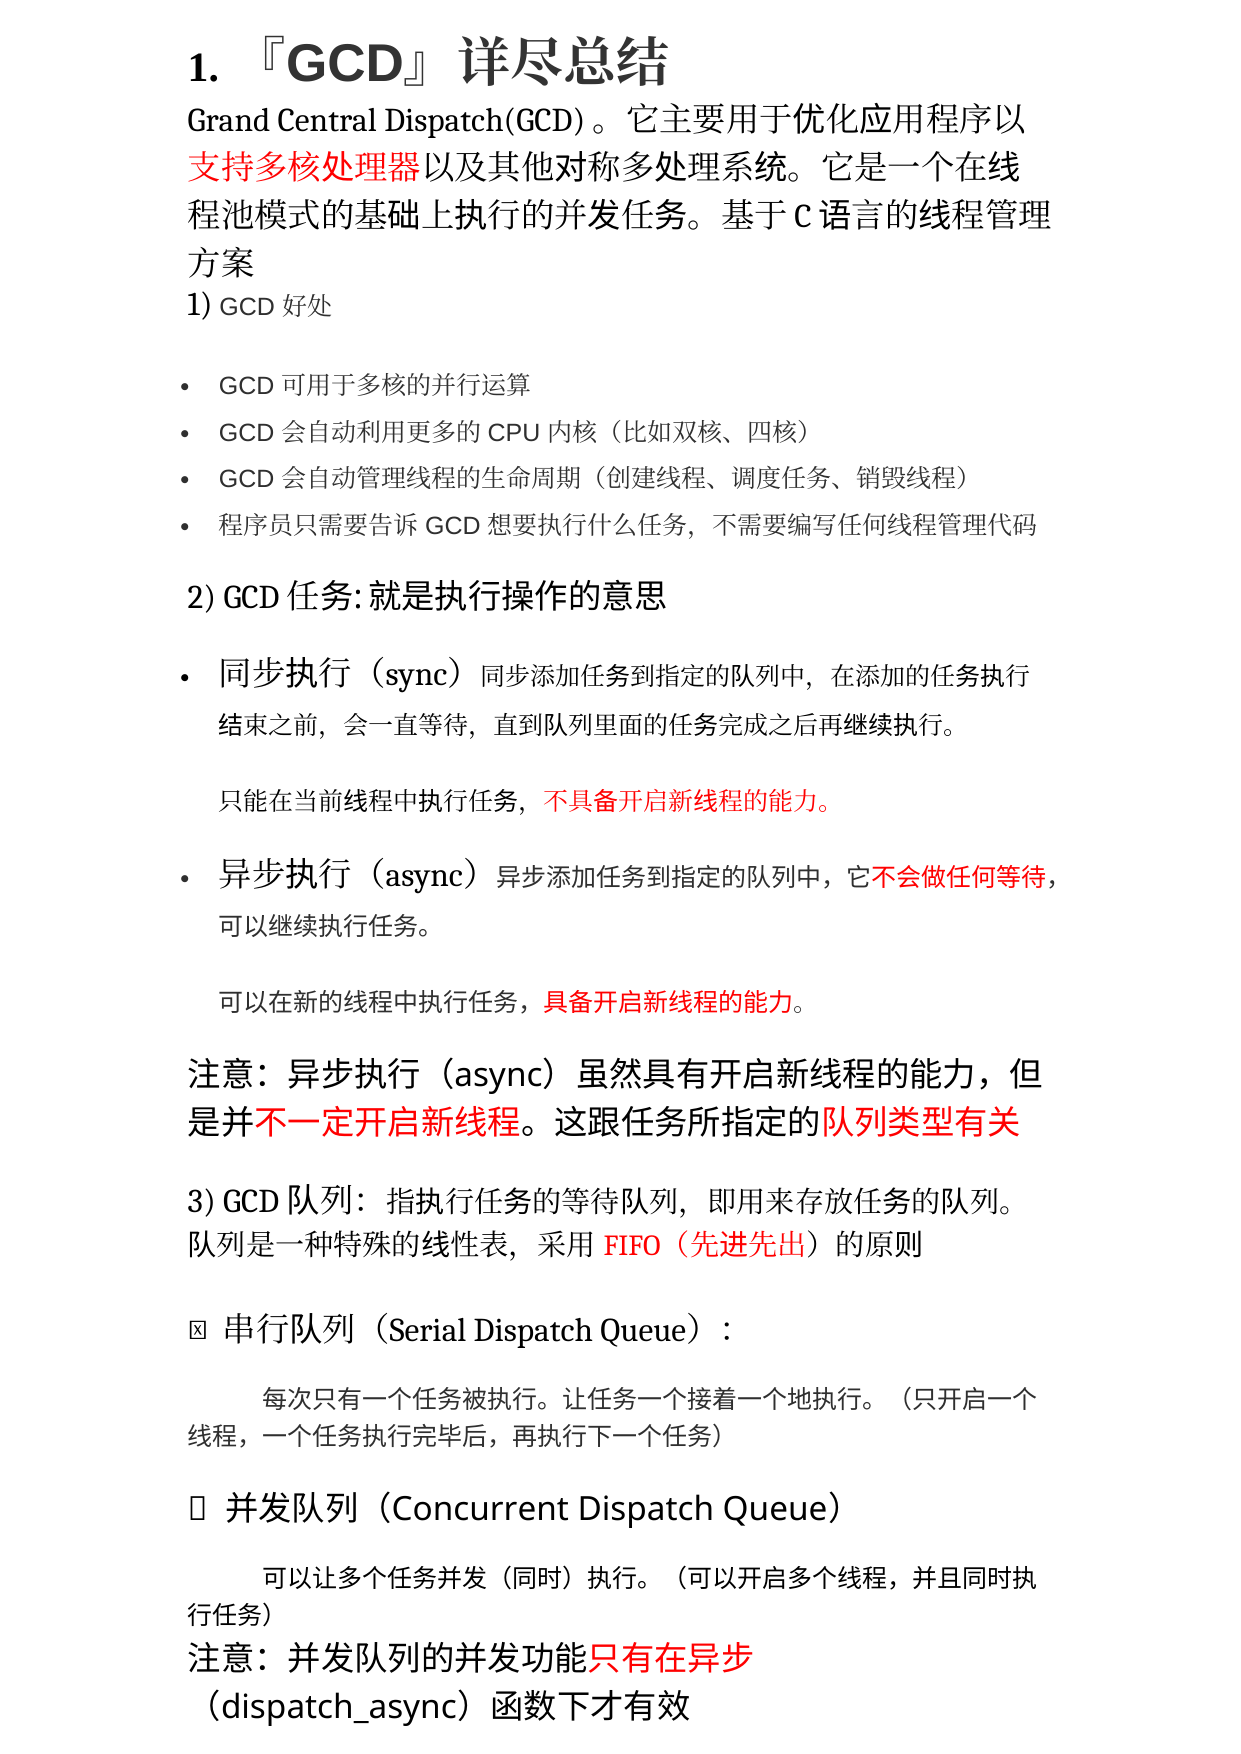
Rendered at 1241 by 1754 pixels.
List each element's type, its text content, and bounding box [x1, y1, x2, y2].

text 注意：异步执行（async）虽然具有开启新线程的能力，但是并不一定开启新线程。这跟任务所指定的队列类型有关 [187, 1048, 1053, 1144]
text 每次只有一个任务被执行。让任务一个接着一个地执行。（只开启一个线程，一个任务执行完毕后，再执行下一个任务） [187, 1380, 1053, 1452]
text 只能在当前线程中执行任务，不具备开启新线程的能力。 [219, 771, 1053, 818]
text  串行队列（Serial Dispatch Queue）： [187, 1302, 1053, 1351]
list GCD 会自动管理线程的生命周期（创建线程、调度任务、销毁线程） [181, 446, 1053, 493]
list GCD 会自动利用更多的 CPU 内核（比如双核、四核） [181, 399, 1053, 446]
text 可以在新的线程中执行任务，具备开启新线程的能力。 [219, 972, 1053, 1018]
text  并发队列（Concurrent Dispatch Queue） [187, 1481, 1053, 1530]
list 同步执行（sync）同步添加任务到指定的队列中，在添加的任务执行结束之前，会一直等待，直到队列里面的任务完成之后再继续执行。 [181, 647, 1053, 742]
text 1) GCD 好处 [187, 285, 1053, 323]
subtitle 1. 『GCD』详尽总结 [187, 31, 1053, 93]
text Grand Central Dispatch(GCD) 。它主要用于优化应用程序以支持多核处理器以及其他对称多处理系统。它是一个在线程池模式的基础上执行的并发任务。基于C语言的线程管理方案 [187, 93, 1053, 285]
text 2) GCD 任务: 就是执行操作的意思 [187, 569, 1053, 618]
text 3) GCD 队列：指执行任务的等待队列，即用来存放任务的队列。队列是一种特殊的线性表，采用 FIFO（先进先出）的原则 [187, 1173, 1053, 1264]
list 异步执行（async）异步添加任务到指定的队列中，它不会做任何等待，可以继续执行任务。 [181, 847, 1053, 942]
list GCD 可用于多核的并行运算 [181, 353, 1053, 399]
list 程序员只需要告诉 GCD 想要执行什么任务，不需要编写任何线程管理代码 [181, 493, 1053, 540]
text 可以让多个任务并发（同时）执行。（可以开启多个线程，并且同时执行任务） 注意：并发队列的并发功能只有在异步（dispatch_async）函数下才有效 [187, 1559, 1053, 1728]
